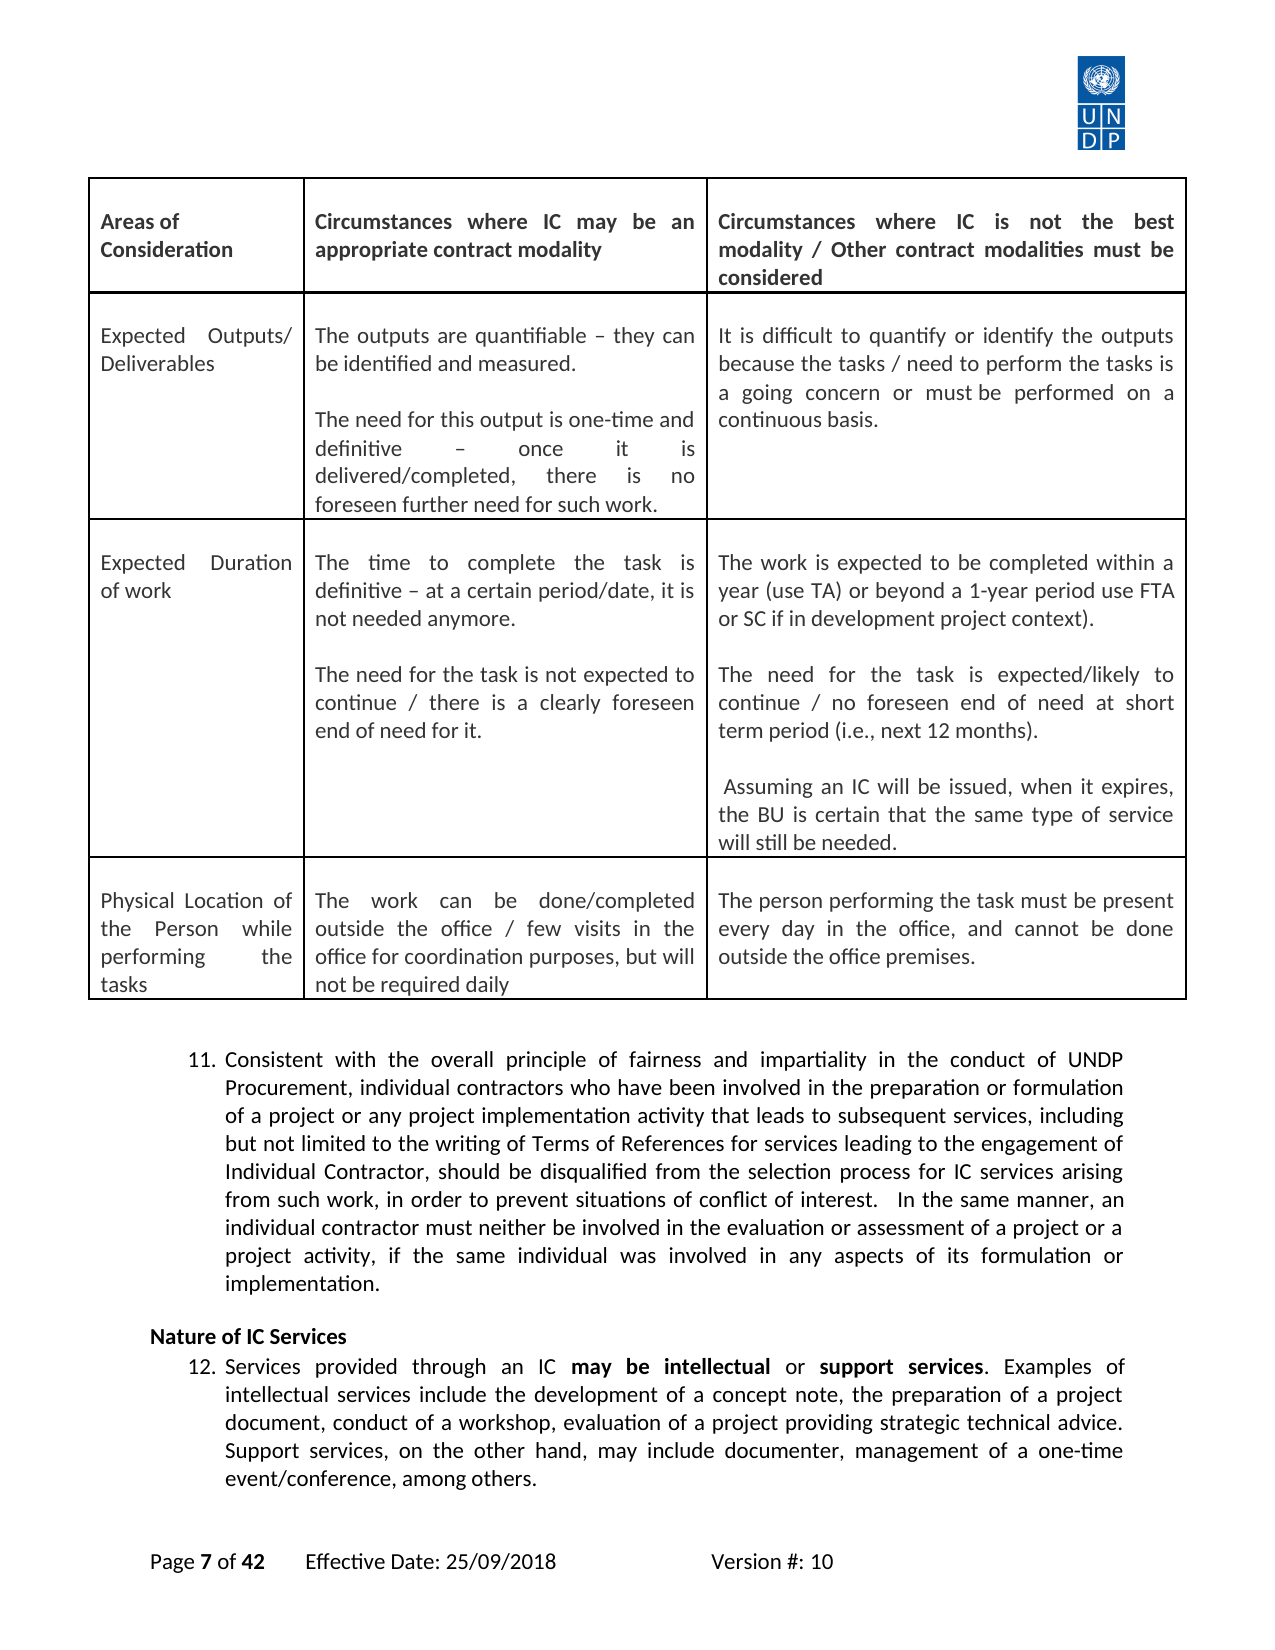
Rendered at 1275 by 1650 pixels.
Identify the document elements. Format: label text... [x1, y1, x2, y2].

table_cell It is difficult to quantify or identify the outputs because the tasks / need to perform the tasks is a going concern or must be performed on a continuous basis. [708, 294, 1185, 518]
table_cell Physical Location of the Person while performing the tasks [90, 858, 303, 998]
table_cell The work is expected to be completed within a year (use TA) or beyond a 1-year period use FTA or SC if in development project context). The need for the task is expected/likely to continue / no foreseen end of need at short term period (i.e., next 12 months). Assuming an IC will be issued, when it expires, the BU is certain that the same type of service will still be needed. [708, 520, 1185, 856]
table_header Circumstances where IC may be an appropriate contract modality [305, 179, 706, 291]
table_cell Expected Outputs/ Deliverables [90, 294, 303, 518]
list Services provided through an IC may be intellectual or support services. Examples of intellectual services include the development of a concept note, the preparation of a project document, conduct of a workshop, evaluation of a project providing strategic technical advice. Support services, on the other hand, may include documenter, management of a one-time event/conference, among others. [187, 1352, 1125, 1492]
list Nature of IC Services [150, 1322, 1125, 1350]
picture [1076, 56, 1125, 150]
table_header Circumstances where IC is not the best modality / Other contract modalities must be considered [708, 179, 1185, 291]
table_cell The work can be done/completed outside the office / few visits in the office for coordination purposes, but will not be required daily [305, 858, 706, 998]
table_header Areas of Consideration [90, 179, 303, 291]
table_cell The outputs are quantifiable – they can be identified and measured. The need for this output is one-time and definitive – once it is delivered/completed, there is no foreseen further need for such work. [305, 294, 706, 518]
list Consistent with the overall principle of fairness and impartiality in the conduct of UNDP Procurement, individual contractors who have been involved in the preparation or formulation of a project or any project implementation activity that leads to subsequent services, including but not limited to the writing of Terms of References for services leading to the engagement of Individual Contractor, should be disqualified from the selection process for IC services arising from such work, in order to prevent situations of conflict of interest. In the same manner, an individual contractor must neither be involved in the evaluation or assessment of a project or a project activity, if the same individual was involved in any aspects of its formulation or implementation. [187, 1045, 1125, 1297]
table_cell Expected Duration of work [90, 520, 303, 856]
table_cell The time to complete the task is definitive – at a certain period/date, it is not needed anymore. The need for the task is not expected to continue / there is a clearly foreseen end of need for it. [305, 520, 706, 856]
table_cell The person performing the task must be present every day in the office, and cannot be done outside the office premises. [708, 858, 1185, 998]
